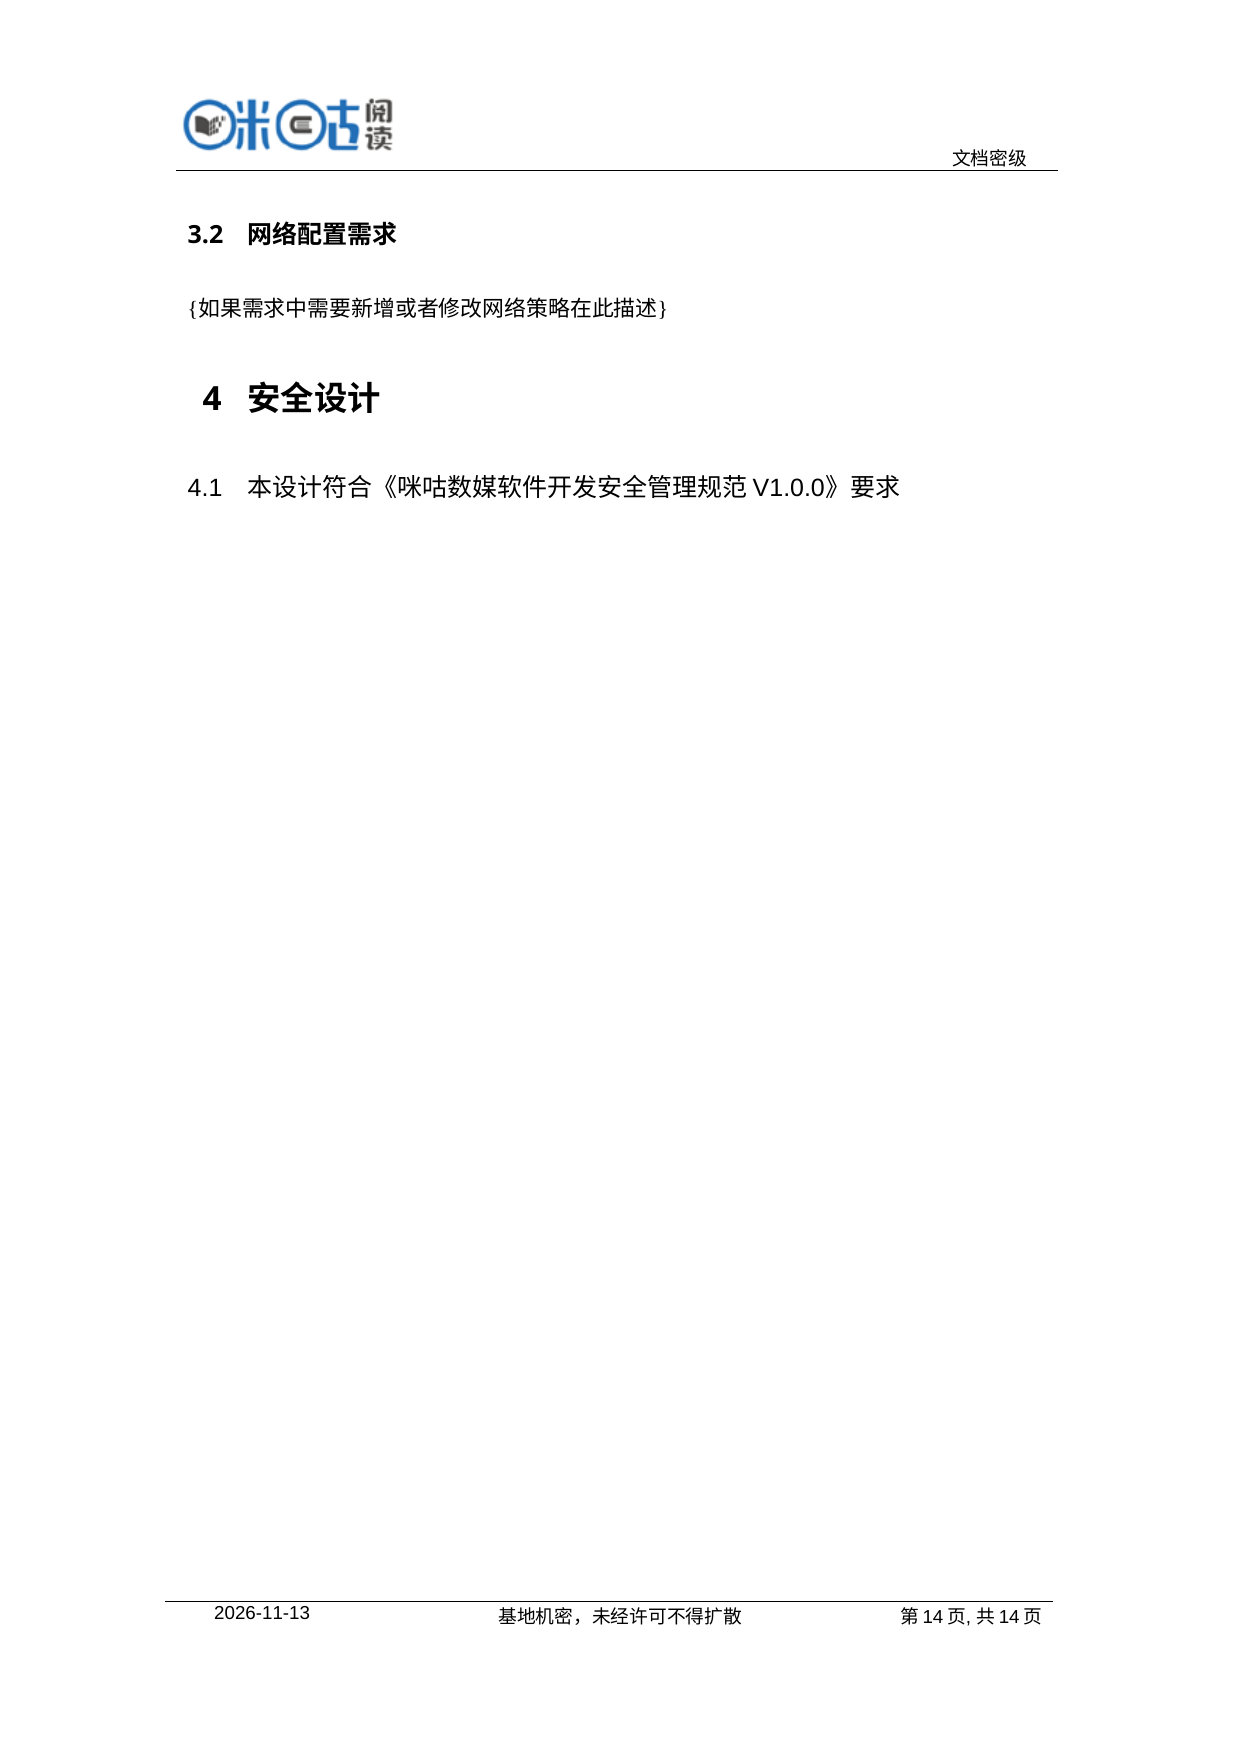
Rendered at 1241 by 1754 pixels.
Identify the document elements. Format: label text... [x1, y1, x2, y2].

subtitle 安全设计 [202, 363, 1053, 428]
subtitle 网络配置需求 [187, 200, 1053, 265]
text {如果需求中需要新增或者修改网络策略在此描述} [187, 290, 1053, 323]
subtitle 本设计符合《咪咕数媒软件开发安全管理规范V1.0.0》要求 [187, 453, 1053, 518]
picture [181, 89, 398, 156]
